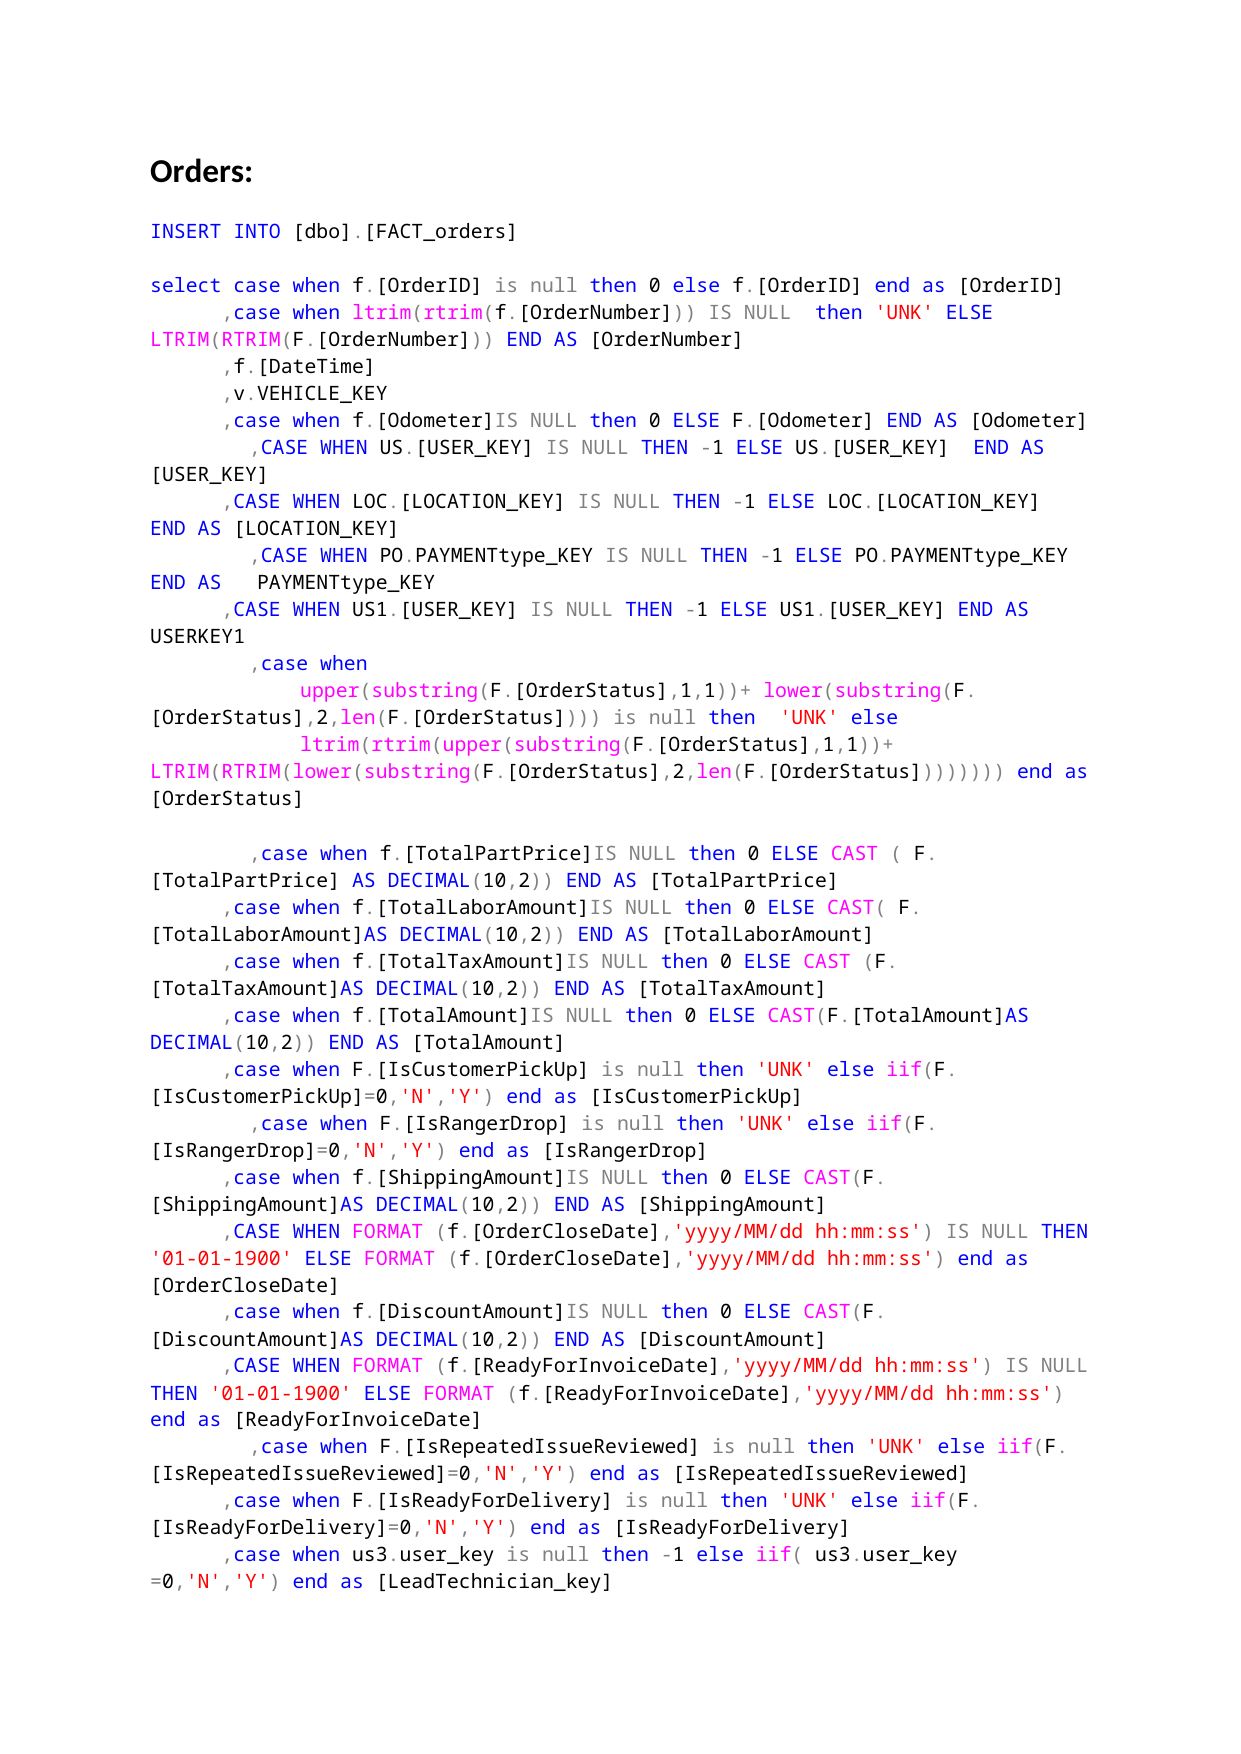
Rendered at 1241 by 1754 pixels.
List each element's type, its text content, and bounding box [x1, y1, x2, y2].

text ,case when ltrim(rtrim(f.[OrderNumber])) IS NULL then 'UNK' ELSE LTRIM(RTRIM(F.[OrderNumber])) END AS [OrderNumber] [150, 298, 1090, 352]
text upper(substring(F.[OrderStatus],1,1))+ lower(substring(F.[OrderStatus],2,len(F.[OrderStatus]))) is null then 'UNK' else [150, 676, 1090, 730]
text ,case when F.[IsRepeatedIssueReviewed] is null then 'UNK' else iif(F.[IsRepeatedIssueReviewed]=0,'N','Y') end as [IsRepeatedIssueReviewed] [150, 1433, 1090, 1487]
text ,CASE WHEN FORMAT (f.[OrderCloseDate],'yyyy/MM/dd hh:mm:ss') IS NULL THEN '01-01-1900' ELSE FORMAT (f.[OrderCloseDate],'yyyy/MM/dd hh:mm:ss') end as [OrderCloseDate] [150, 1217, 1090, 1298]
text ,case when f.[TotalPartPrice]IS NULL then 0 ELSE CAST ( F.[TotalPartPrice] AS DECIMAL(10,2)) END AS [TotalPartPrice] [150, 839, 1090, 893]
text ,CASE WHEN LOC.[LOCATION_KEY] IS NULL THEN -1 ELSE LOC.[LOCATION_KEY] END AS [LOCATION_KEY] [150, 487, 1090, 541]
text ,CASE WHEN US.[USER_KEY] IS NULL THEN -1 ELSE US.[USER_KEY] END AS [USER_KEY] [150, 433, 1090, 487]
text ,case when F.[IsRangerDrop] is null then 'UNK' else iif(F.[IsRangerDrop]=0,'N','Y') end as [IsRangerDrop] [150, 1109, 1090, 1163]
text ,case when f.[ShippingAmount]IS NULL then 0 ELSE CAST(F.[ShippingAmount]AS DECIMAL(10,2)) END AS [ShippingAmount] [150, 1163, 1090, 1217]
text ltrim(rtrim(upper(substring(F.[OrderStatus],1,1))+ LTRIM(RTRIM(lower(substring(F.[OrderStatus],2,len(F.[OrderStatus]))))))) end as [OrderStatus] [150, 730, 1090, 811]
text ,CASE WHEN PO.PAYMENTtype_KEY IS NULL THEN -1 ELSE PO.PAYMENTtype_KEY END AS PAYMENTtype_KEY [150, 541, 1090, 595]
text Orders: [150, 150, 1090, 191]
text select case when f.[OrderID] is null then 0 else f.[OrderID] end as [OrderID] [150, 272, 1090, 298]
text ,CASE WHEN US1.[USER_KEY] IS NULL THEN -1 ELSE US1.[USER_KEY] END AS USERKEY1 [150, 595, 1090, 649]
text ,v.VEHICLE_KEY [150, 379, 1090, 406]
text ,case when F.[IsReadyForDelivery] is null then 'UNK' else iif(F.[IsReadyForDelivery]=0,'N','Y') end as [IsReadyForDelivery] [150, 1487, 1090, 1541]
text ,case when f.[TotalAmount]IS NULL then 0 ELSE CAST(F.[TotalAmount]AS DECIMAL(10,2)) END AS [TotalAmount] [150, 1001, 1090, 1055]
text ,case when us3.user_key is null then -1 else iif( us3.user_key =0,'N','Y') end as [LeadTechnician_key] [150, 1541, 1090, 1594]
text ,case when f.[TotalLaborAmount]IS NULL then 0 ELSE CAST( F.[TotalLaborAmount]AS DECIMAL(10,2)) END AS [TotalLaborAmount] [150, 893, 1090, 947]
text ,case when f.[DiscountAmount]IS NULL then 0 ELSE CAST(F.[DiscountAmount]AS DECIMAL(10,2)) END AS [DiscountAmount] [150, 1298, 1090, 1352]
text ,case when F.[IsCustomerPickUp] is null then 'UNK' else iif(F.[IsCustomerPickUp]=0,'N','Y') end as [IsCustomerPickUp] [150, 1055, 1090, 1109]
text ,case when f.[TotalTaxAmount]IS NULL then 0 ELSE CAST (F.[TotalTaxAmount]AS DECIMAL(10,2)) END AS [TotalTaxAmount] [150, 947, 1090, 1001]
text INSERT INTO [dbo].[FACT_orders] [150, 218, 1090, 244]
text ,case when f.[Odometer]IS NULL then 0 ELSE F.[Odometer] END AS [Odometer] [150, 406, 1090, 433]
text ,CASE WHEN FORMAT (f.[ReadyForInvoiceDate],'yyyy/MM/dd hh:mm:ss') IS NULL THEN '01-01-1900' ELSE FORMAT (f.[ReadyForInvoiceDate],'yyyy/MM/dd hh:mm:ss') end as [ReadyForInvoiceDate] [150, 1352, 1090, 1433]
text ,f.[DateTime] [150, 352, 1090, 379]
text ,case when [150, 649, 1090, 676]
